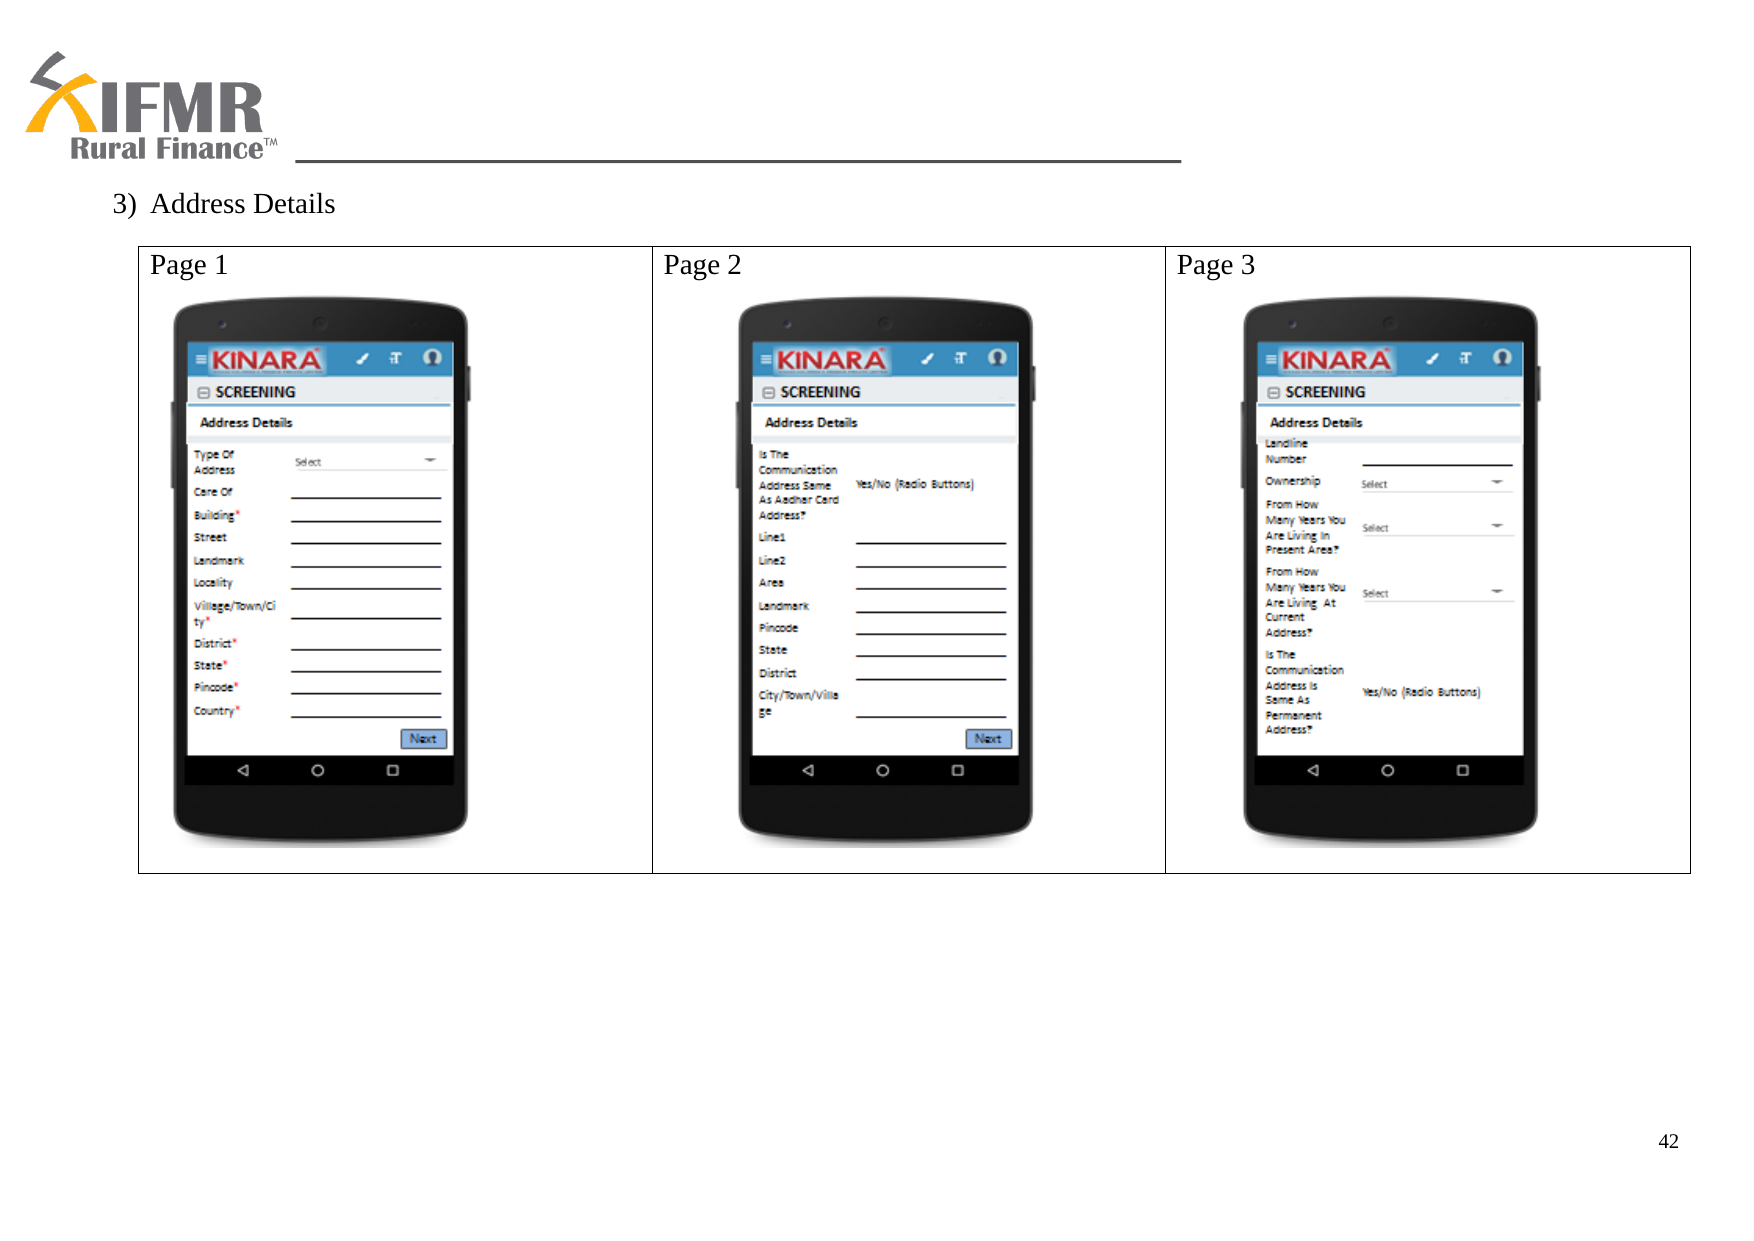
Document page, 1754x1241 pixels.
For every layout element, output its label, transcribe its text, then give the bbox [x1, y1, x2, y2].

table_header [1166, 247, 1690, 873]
picture [716, 285, 1052, 848]
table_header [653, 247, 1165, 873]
picture [150, 285, 487, 848]
picture [18, 45, 284, 166]
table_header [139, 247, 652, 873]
picture [1176, 285, 1587, 848]
list Address Details [112, 187, 1679, 220]
